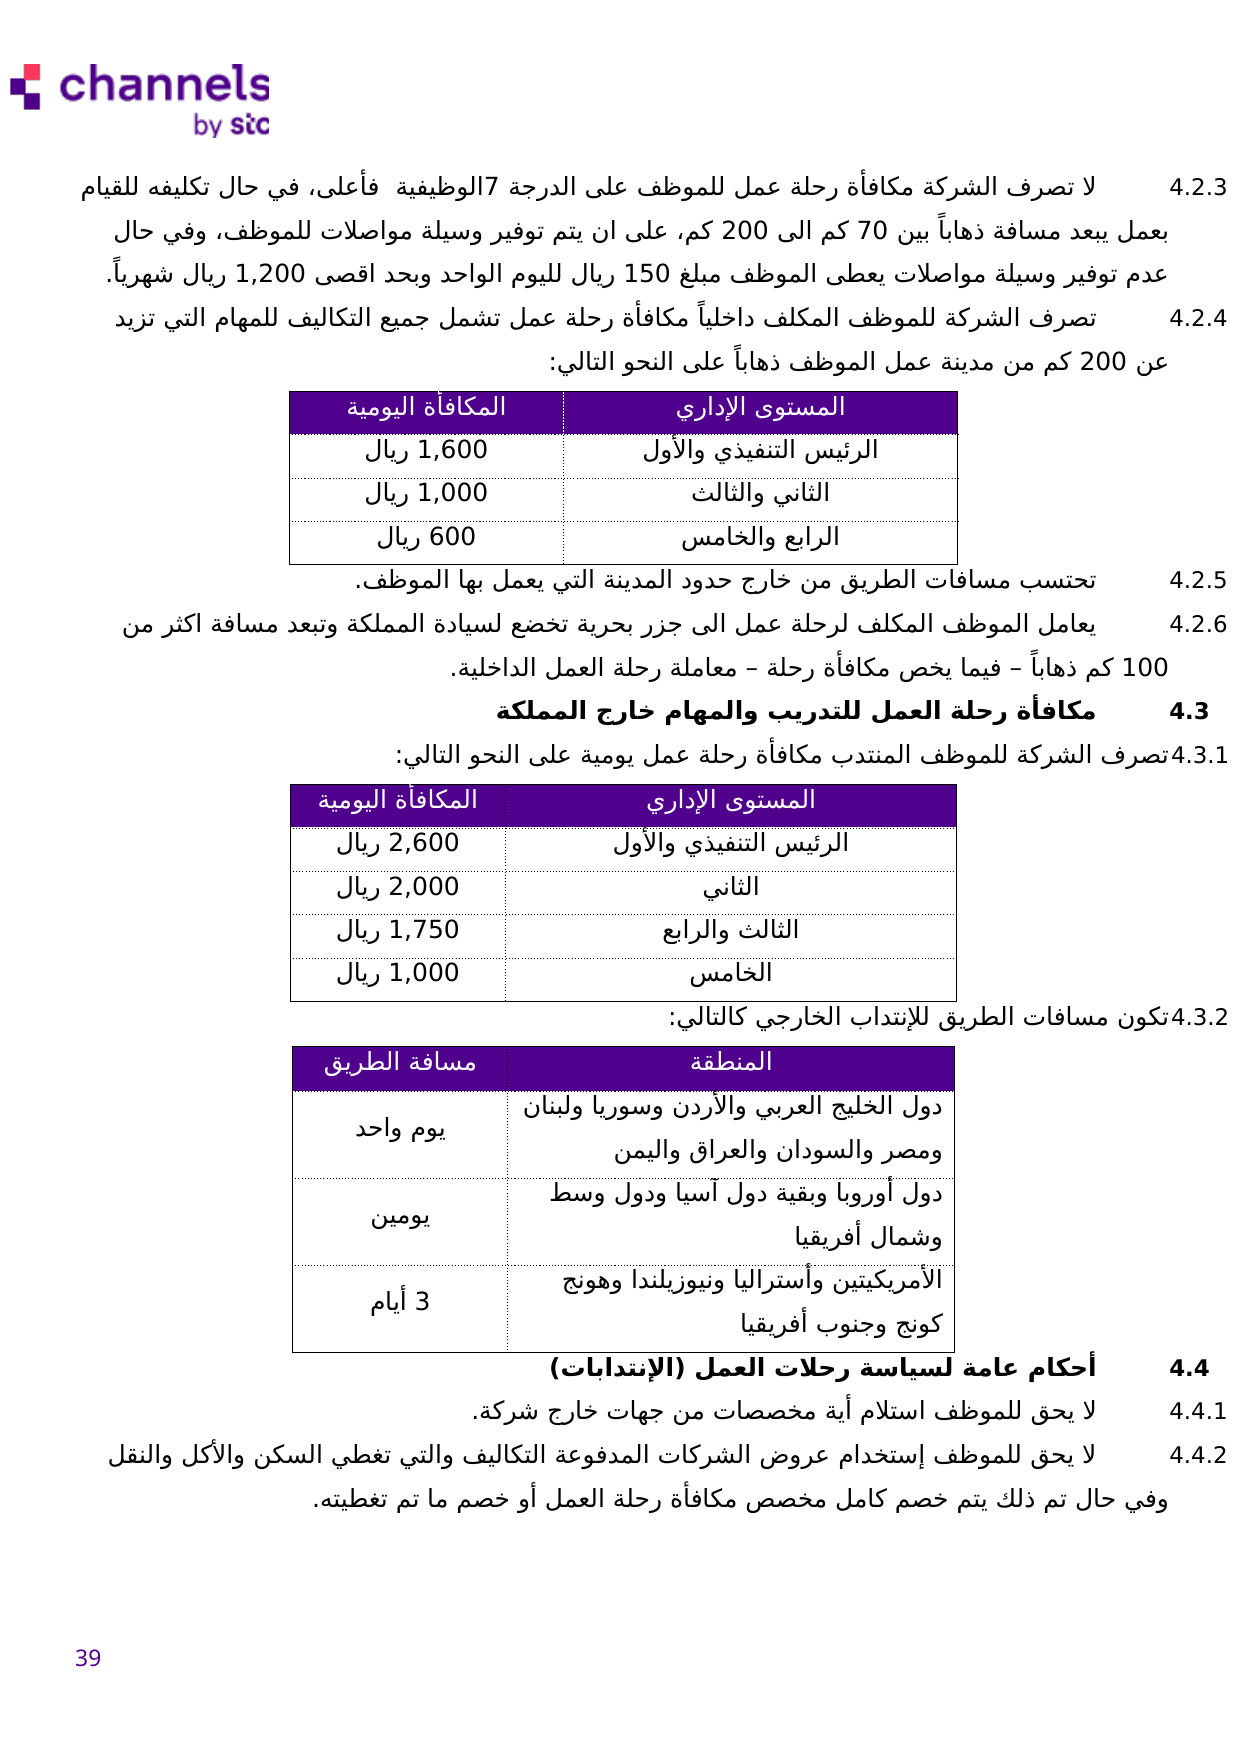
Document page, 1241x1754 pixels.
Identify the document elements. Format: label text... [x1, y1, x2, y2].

table_cell يوم واحد [293, 1091, 508, 1178]
table_cell 2,000 ريال [291, 871, 505, 914]
table_cell الثالث والرابع [505, 914, 956, 957]
list لا يحق للموظف إستخدام عروض الشركات المدفوعة التكاليف والتي تغطي السكن والأكل والنقل وفي حال تم ذلك يتم خصم كامل مخصص مكافأة رحلة العمل أو خصم ما تم تغطيته. [75, 1440, 1169, 1513]
list أحكام عامة لسياسة رحلات العمل (الإنتدابات) [75, 1353, 1169, 1382]
table_cell 600 ريال [290, 521, 563, 564]
table_cell الرئيس التنفيذي والأول [564, 434, 957, 478]
table_header المكافأة اليومية [291, 785, 505, 827]
table_cell الثاني [505, 871, 956, 914]
table_header المستوى الإداري [505, 785, 956, 827]
table_header المنطقة [508, 1047, 954, 1091]
list تصرف الشركة للموظف المنتدب مكافأة رحلة عمل يومية على النحو التالي: [75, 740, 1171, 769]
list تحتسب مسافات الطريق من خارج حدود المدينة التي يعمل بها الموظف. [75, 565, 1169, 594]
table_header المكافأة اليومية [290, 392, 563, 434]
list تصرف الشركة للموظف المكلف داخلياً مكافأة رحلة عمل تشمل جميع التكاليف للمهام التي تزيد عن 200 كم من مدينة عمل الموظف ذهاباً على النحو التالي: [75, 303, 1169, 376]
list تكون مسافات الطريق للإنتداب الخارجي كالتالي: [75, 1002, 1171, 1031]
list لا يحق للموظف استلام أية مخصصات من جهات خارج شركة. [75, 1397, 1169, 1426]
table_cell الرئيس التنفيذي والأول [505, 828, 956, 871]
table_cell الثاني والثالث [564, 478, 957, 521]
table_cell 1,000 ريال [291, 958, 505, 1001]
table_cell الأمريكيتين وأستراليا ونيوزيلندا وهونج كونج وجنوب أفريقيا [508, 1265, 954, 1352]
list يعامل الموظف المكلف لرحلة عمل الى جزر بحرية تخضع لسيادة المملكة وتبعد مسافة اكثر من 100 كم ذهاباً – فيما يخص مكافأة رحلة – معاملة رحلة العمل الداخلية. [75, 609, 1169, 682]
table_cell الخامس [505, 958, 956, 1001]
table_cell دول الخليج العربي والأردن وسوريا ولبنان ومصر والسودان والعراق واليمن [508, 1091, 954, 1178]
table_cell الرابع والخامس [564, 521, 957, 564]
table_cell 1,750 ريال [291, 914, 505, 957]
table_cell دول أوروبا وبقية دول آسيا ودول وسط وشمال أفريقيا [508, 1178, 954, 1265]
table_cell 1,000 ريال [290, 478, 563, 521]
list لا تصرف الشركة مكافأة رحلة عمل للموظف على الدرجة 7الوظيفية فأعلى، في حال تكليفه للقيام بعمل يبعد مسافة ذهاباً بين 70 كم الى 200 كم، على ان يتم توفير وسيلة مواصلات للموظف، وفي حال عدم توفير وسيلة مواصلات يعطى الموظف مبلغ 150 ريال لليوم الواحد وبحد اقصى 1,200 ريال شهرياً. [75, 172, 1169, 289]
table_cell 2,600 ريال [291, 828, 505, 871]
table_cell يومين [293, 1178, 508, 1265]
table_header مسافة الطريق [293, 1047, 508, 1091]
table_header المستوى الإداري [564, 392, 957, 434]
table_cell 3 أيام [293, 1265, 508, 1352]
list مكافأة رحلة العمل للتدريب والمهام خارج المملكة [75, 697, 1169, 726]
table_cell 1,600 ريال [290, 434, 563, 478]
